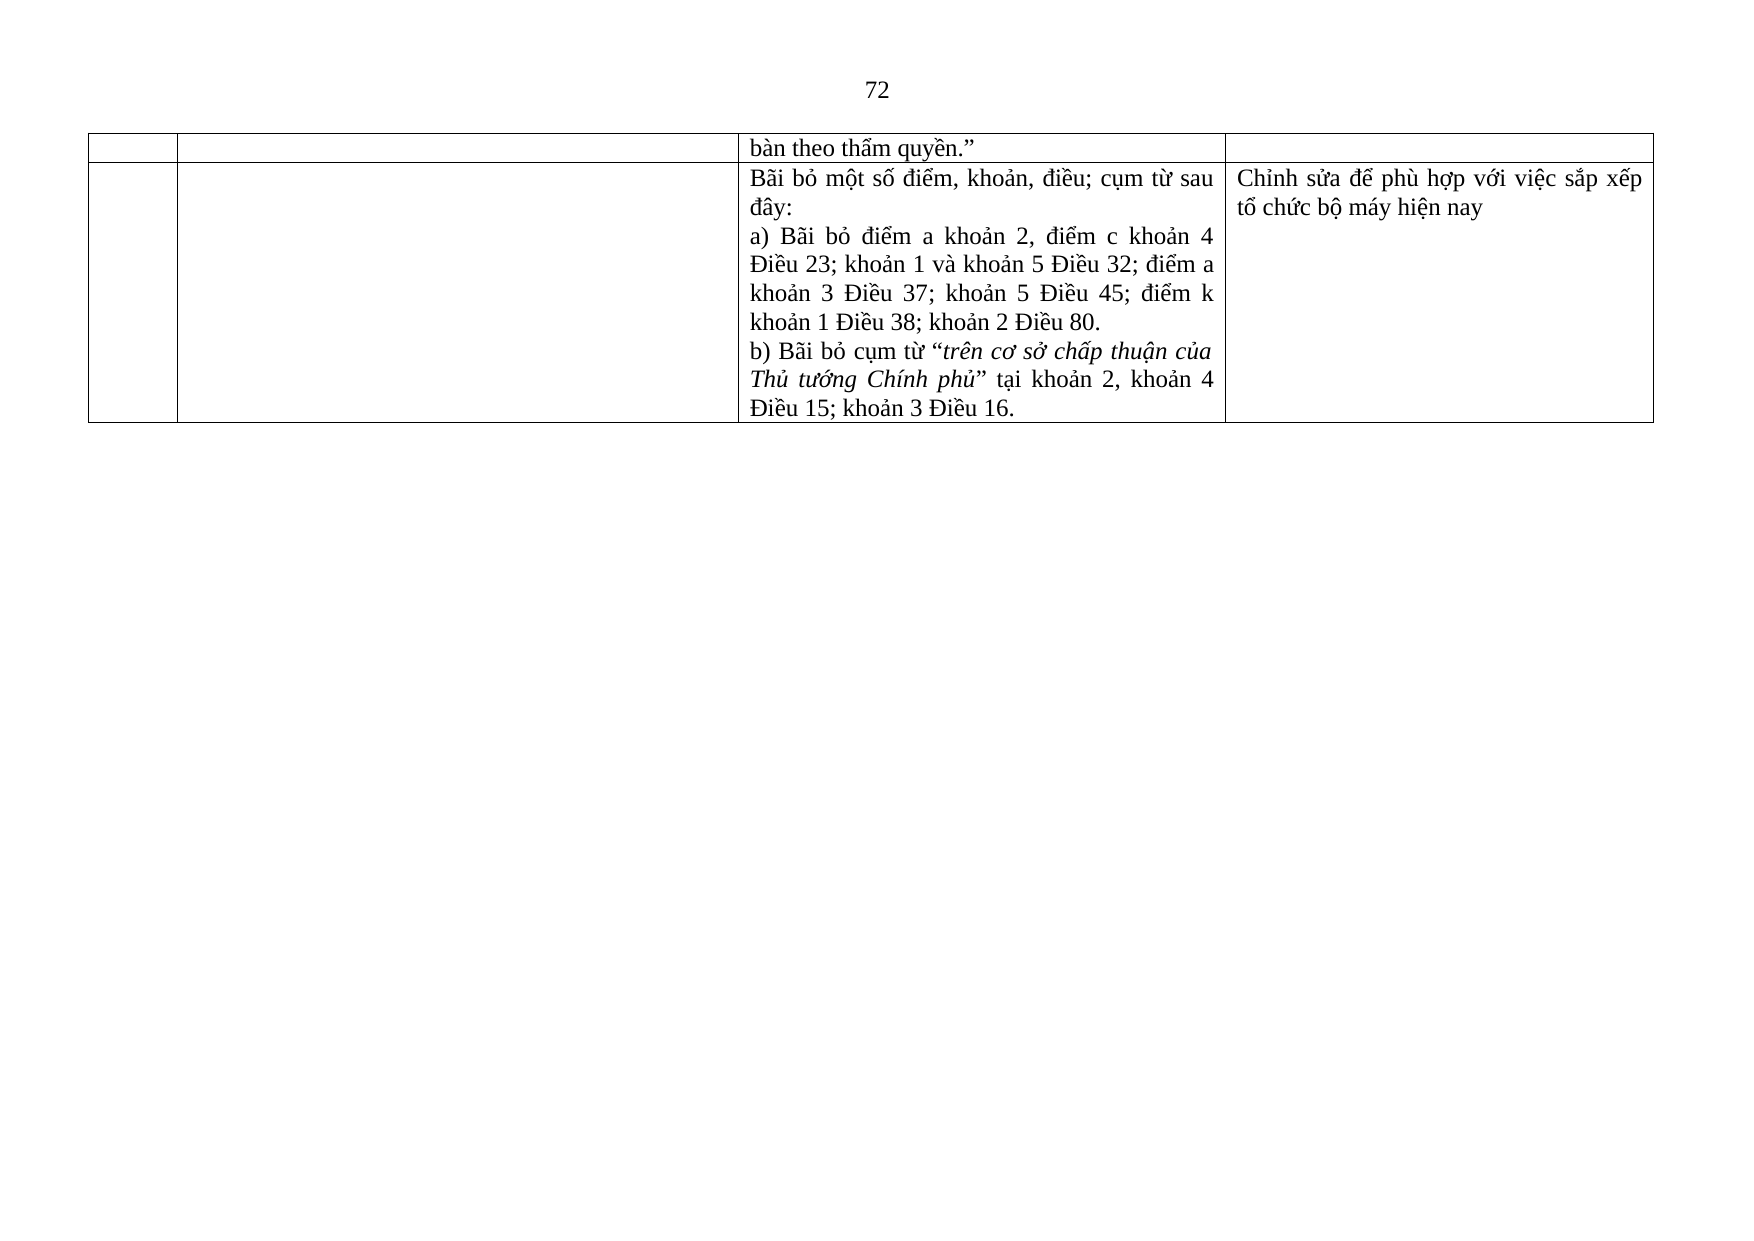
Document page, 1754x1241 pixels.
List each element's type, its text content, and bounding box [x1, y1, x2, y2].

table_cell [89, 163, 177, 422]
table_cell [89, 134, 177, 162]
table_cell [178, 163, 738, 422]
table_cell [178, 134, 738, 162]
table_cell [1226, 134, 1653, 162]
table_cell Chỉnh sửa để phù hợp với việc sắp xếp tổ chức bộ máy hiện nay [1226, 163, 1653, 422]
table_cell Bãi bỏ một số điểm, khoản, điều; cụm từ sau đây: a) Bãi bỏ điểm a khoản 2, điểm c khoản 4 Điều 23; khoản 1 và khoản 5 Điều 32; điểm a khoản 3 Điều 37; khoản 5 Điều 45; điểm k khoản 1 Điều 38; khoản 2 Điều 80. b) Bãi bỏ cụm từ “trên cơ sở chấp thuận của Thủ tướng Chính phủ” tại khoản 2, khoản 4 Điều 15; khoản 3 Điều 16. [739, 163, 1225, 422]
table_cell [739, 134, 1225, 162]
